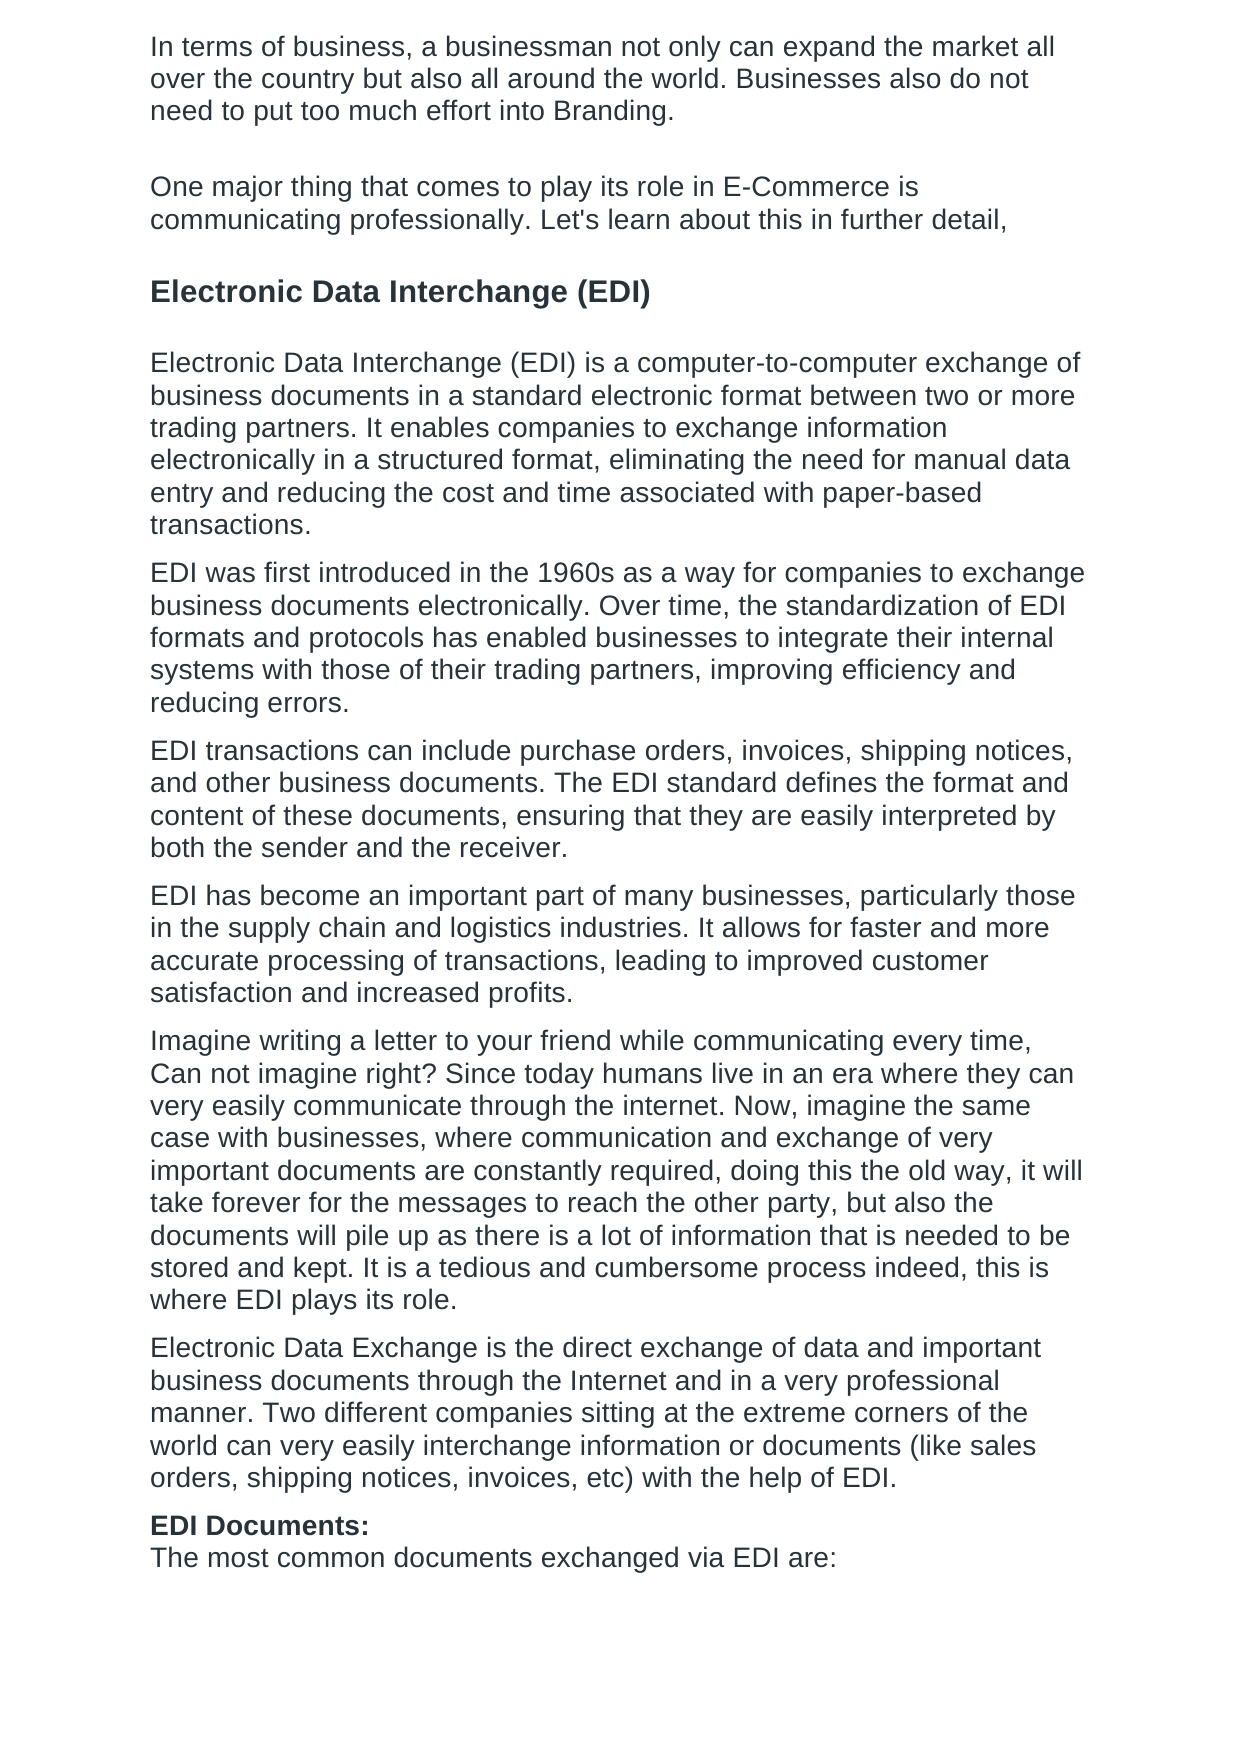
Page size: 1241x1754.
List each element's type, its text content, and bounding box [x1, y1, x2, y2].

text Electronic Data Exchange is the direct exchange of data and important business documents through the Internet and in a very professional manner. Two different companies sitting at the extreme corners of the world can very easily interchange information or documents (like sales orders, shipping notices, invoices, etc) with the help of EDI. [150, 1331, 1090, 1493]
text The most common documents exchanged via EDI are: [150, 1541, 1090, 1574]
text Electronic Data Interchange (EDI) is a computer-to-computer exchange of business documents in a standard electronic format between two or more trading partners. It enables companies to exchange information electronically in a structured format, eliminating the need for manual data entry and reducing the cost and time associated with paper-based transactions. [150, 346, 1090, 541]
text In terms of business, a businessman not only can expand the market all over the country but also all around the world. Businesses also do not need to put too much effort into Branding. [150, 29, 1090, 155]
text EDI was first introduced in the 1960s as a way for companies to exchange business documents electronically. Over time, the standardization of EDI formats and protocols has enabled businesses to integrate their internal systems with those of their trading partners, improving efficiency and reducing errors. [150, 556, 1090, 718]
text EDI has become an important part of many businesses, particularly those in the supply chain and logistics industries. It allows for faster and more accurate processing of transactions, leading to improved customer satisfaction and increased profits. [150, 879, 1090, 1008]
text Imagine writing a letter to your friend while communicating every time, Can not imagine right? Since today humans live in an era where they can very easily communicate through the internet. Now, imagine the same case with businesses, where communication and exchange of very important documents are constantly required, doing this the old way, it will take forever for the messages to reach the other party, but also the documents will pile up as there is a lot of information that is needed to be stored and kept. It is a tedious and cumbersome process indeed, this is where EDI plays its role. [150, 1024, 1090, 1316]
text EDI transactions can include purchase orders, invoices, shipping notices, and other business documents. The EDI standard defines the format and content of these documents, ensuring that they are easily interpreted by both the sender and the receiver. [150, 734, 1090, 863]
text EDI Documents: [150, 1509, 1090, 1541]
text One major thing that comes to play its role in E-Commerce is communicating professionally. Let's learn about this in further detail, [150, 170, 1090, 235]
text Electronic Data Interchange (EDI) [150, 273, 1090, 309]
